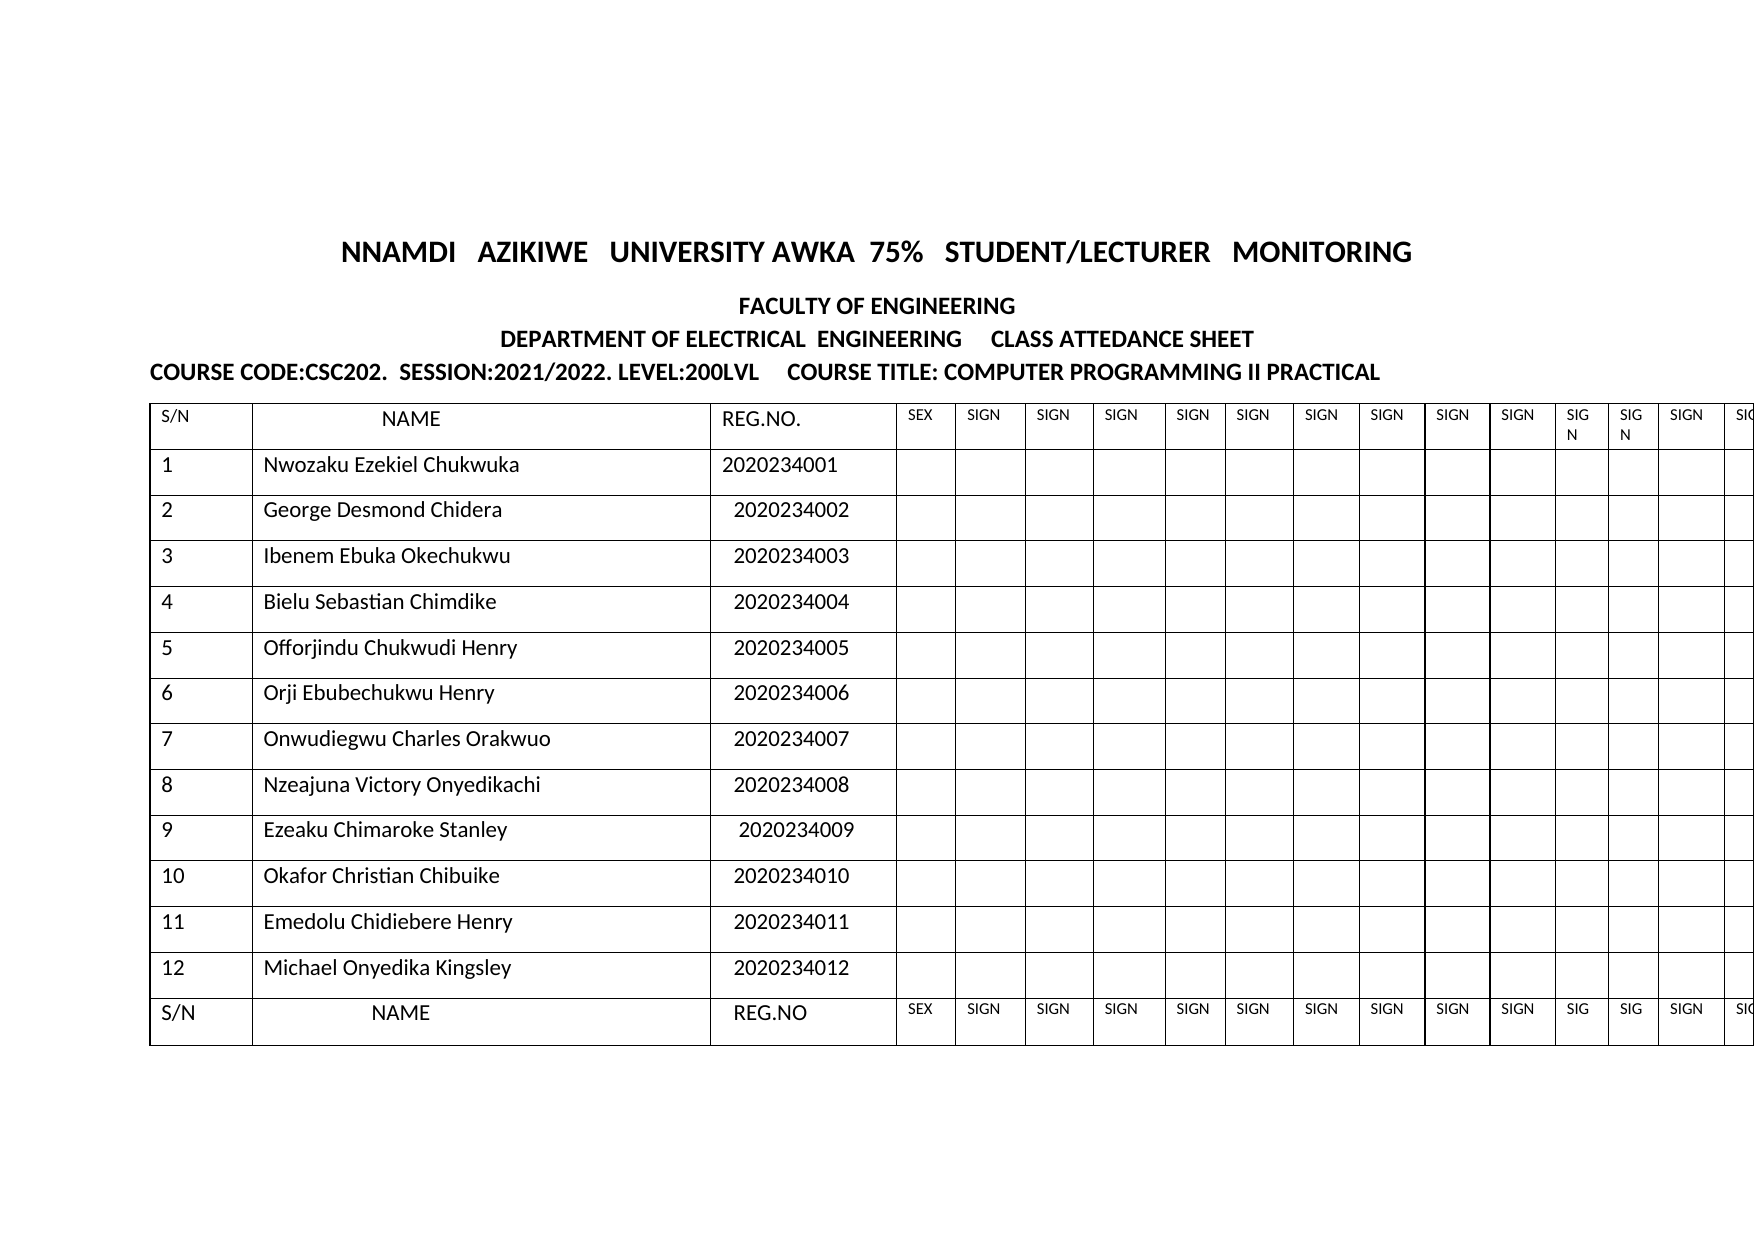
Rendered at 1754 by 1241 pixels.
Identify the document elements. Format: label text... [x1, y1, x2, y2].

table_cell [1725, 724, 1753, 769]
table_cell 2020234005 [711, 633, 896, 677]
table_cell [1725, 816, 1753, 860]
table_header S/N [151, 404, 252, 449]
table_cell 7 [151, 724, 252, 769]
table_cell [1226, 541, 1293, 586]
table_header SEX [897, 404, 955, 449]
table_cell 2020234002 [711, 496, 896, 540]
table_cell SIGN [1725, 999, 1753, 1045]
table_cell [1426, 541, 1489, 586]
table_cell [1659, 541, 1724, 586]
table_cell [1556, 816, 1608, 860]
table_cell [1609, 907, 1658, 952]
table_cell [1166, 679, 1225, 723]
table_cell [1166, 541, 1225, 586]
table_cell [897, 496, 955, 540]
table_cell [1360, 861, 1424, 906]
table_cell [956, 541, 1025, 586]
table_header SIGN [1491, 404, 1555, 449]
table_cell [897, 450, 955, 494]
table_cell [1659, 633, 1724, 677]
table_cell [1166, 816, 1225, 860]
text NNAMDI AZIKIWE UNIVERSITY AWKA 75% STUDENT/LECTURER MONITORING [150, 232, 1604, 270]
table_cell [1491, 953, 1555, 997]
table_cell 2020234011 [711, 907, 896, 952]
table_cell [1609, 861, 1658, 906]
table_cell [1094, 907, 1165, 952]
table_cell [1226, 907, 1293, 952]
table_cell SIGN [1556, 999, 1608, 1045]
table_cell [1426, 861, 1489, 906]
table_cell SIGN [1166, 999, 1225, 1045]
table_cell [1426, 724, 1489, 769]
table_cell [1294, 861, 1359, 906]
table_header SIGN [1609, 404, 1658, 449]
table_header NAME [253, 404, 710, 449]
table_cell [956, 450, 1025, 494]
table_cell [1094, 496, 1165, 540]
table_cell [1026, 770, 1093, 814]
table_cell [1609, 679, 1658, 723]
table_cell [1094, 861, 1165, 906]
table_cell [1491, 450, 1555, 494]
table_cell George Desmond Chidera [253, 496, 710, 540]
table_cell [1725, 679, 1753, 723]
table_cell [1360, 816, 1424, 860]
table_cell [1094, 816, 1165, 860]
table_cell [1226, 953, 1293, 997]
table_cell Okafor Christian Chibuike [253, 861, 710, 906]
table_cell [1659, 450, 1724, 494]
table_cell SIGN [1609, 999, 1658, 1045]
table_cell Nwozaku Ezekiel Chukwuka [253, 450, 710, 494]
table_cell [897, 953, 955, 997]
table_cell [1094, 724, 1165, 769]
table_cell [1026, 633, 1093, 677]
table_cell [1426, 816, 1489, 860]
table_cell [1360, 541, 1424, 586]
table_cell [1294, 724, 1359, 769]
table_cell Orji Ebubechukwu Henry [253, 679, 710, 723]
table_cell [1426, 907, 1489, 952]
table_cell [1360, 724, 1424, 769]
table_cell [1094, 450, 1165, 494]
table_cell 2020234009 [711, 816, 896, 860]
table_cell [1556, 450, 1608, 494]
table_cell [956, 496, 1025, 540]
table_cell [1360, 770, 1424, 814]
table_header SIGN [1166, 404, 1225, 449]
table_cell SEX [897, 999, 955, 1045]
table_cell [1294, 770, 1359, 814]
table_cell 2020234012 [711, 953, 896, 997]
table_cell [1491, 496, 1555, 540]
table_cell [1609, 770, 1658, 814]
table_header SIGN [1026, 404, 1093, 449]
table_cell [1556, 953, 1608, 997]
table_cell REG.NO [711, 999, 896, 1045]
table_cell [1491, 633, 1555, 677]
table_cell [1226, 816, 1293, 860]
table_cell [1491, 724, 1555, 769]
table_cell [1426, 450, 1489, 494]
table_cell Bielu Sebastian Chimdike [253, 587, 710, 632]
table_cell [1226, 861, 1293, 906]
table_cell [956, 907, 1025, 952]
table_cell 2020234008 [711, 770, 896, 814]
table_cell [1609, 587, 1658, 632]
table_cell 8 [151, 770, 252, 814]
table_header SIGN [1094, 404, 1165, 449]
table_cell [1426, 587, 1489, 632]
table_header REG.NO. [711, 404, 896, 449]
table_cell 4 [151, 587, 252, 632]
table_cell [1556, 587, 1608, 632]
table_cell [1491, 770, 1555, 814]
table_cell [1294, 541, 1359, 586]
table_cell 2020234007 [711, 724, 896, 769]
table_cell [1725, 541, 1753, 586]
table_cell [897, 679, 955, 723]
table_cell [1026, 907, 1093, 952]
table_cell [1166, 587, 1225, 632]
table_cell [1556, 770, 1608, 814]
table_cell [897, 587, 955, 632]
table_cell [1725, 587, 1753, 632]
table_cell [897, 907, 955, 952]
table_cell [1725, 861, 1753, 906]
table_cell [1026, 541, 1093, 586]
table_cell Ezeaku Chimaroke Stanley [253, 816, 710, 860]
table_cell [897, 724, 955, 769]
table_cell [956, 816, 1025, 860]
table_cell [1609, 953, 1658, 997]
table_cell Ibenem Ebuka Okechukwu [253, 541, 710, 586]
table_cell [1556, 679, 1608, 723]
table_cell [956, 724, 1025, 769]
table_cell [1659, 770, 1724, 814]
text COURSE CODE:CSC202. SESSION:2021/2022. LEVEL:200LVL COURSE TITLE: COMPUTER PROGRAMMING II PRACTICAL [150, 356, 1604, 386]
table_cell 2020234006 [711, 679, 896, 723]
table_cell [1226, 496, 1293, 540]
table_cell [1094, 633, 1165, 677]
table_cell [1491, 816, 1555, 860]
table_cell [1659, 861, 1724, 906]
table_cell SIGN [1026, 999, 1093, 1045]
table_cell [1226, 770, 1293, 814]
table_cell [1094, 953, 1165, 997]
table_cell [1725, 633, 1753, 677]
table_cell SIGN [1294, 999, 1359, 1045]
table_cell [956, 679, 1025, 723]
table_cell [1725, 450, 1753, 494]
table_cell Nzeajuna Victory Onyedikachi [253, 770, 710, 814]
table_cell [1026, 679, 1093, 723]
table_cell [1556, 633, 1608, 677]
table_header SIGN [1556, 404, 1608, 449]
text DEPARTMENT OF ELECTRICAL ENGINEERING CLASS ATTEDANCE SHEET [150, 323, 1604, 353]
table_cell [897, 770, 955, 814]
table_cell [1556, 907, 1608, 952]
table_cell [1026, 496, 1093, 540]
table_cell [1166, 770, 1225, 814]
table_cell Offorjindu Chukwudi Henry [253, 633, 710, 677]
table_cell [1166, 907, 1225, 952]
table_cell [1659, 587, 1724, 632]
table_cell 2020234001 [711, 450, 896, 494]
table_cell [897, 541, 955, 586]
table_header SIGN [1360, 404, 1424, 449]
table_cell [1659, 679, 1724, 723]
table_cell S/N [151, 999, 252, 1045]
table_cell 3 [151, 541, 252, 586]
table_cell [1226, 724, 1293, 769]
table_cell SIGN [1426, 999, 1489, 1045]
table_cell [1609, 724, 1658, 769]
table_cell SIGN [1659, 999, 1724, 1045]
table_cell [1294, 679, 1359, 723]
table_cell [897, 633, 955, 677]
table_cell [1226, 450, 1293, 494]
table_header SIGN [1294, 404, 1359, 449]
table_cell [897, 861, 955, 906]
table_cell [956, 633, 1025, 677]
table_cell [1360, 907, 1424, 952]
table_cell Emedolu Chidiebere Henry [253, 907, 710, 952]
table_cell [1659, 724, 1724, 769]
table_cell 5 [151, 633, 252, 677]
table_cell [1360, 587, 1424, 632]
table_cell [1094, 541, 1165, 586]
table_header SIGN [1725, 404, 1753, 449]
table_cell [1166, 861, 1225, 906]
table_cell [1166, 633, 1225, 677]
table_cell 6 [151, 679, 252, 723]
table_cell [1609, 541, 1658, 586]
table_cell [1094, 587, 1165, 632]
table_cell [956, 861, 1025, 906]
table_cell NAME [253, 999, 710, 1045]
table_cell [1556, 541, 1608, 586]
table_header SIGN [1659, 404, 1724, 449]
table_cell [956, 770, 1025, 814]
table_cell [1360, 679, 1424, 723]
table_cell [1360, 953, 1424, 997]
table_cell [1294, 587, 1359, 632]
text FACULTY OF ENGINEERING [150, 290, 1604, 321]
table_header SIGN [1426, 404, 1489, 449]
table_cell [1026, 816, 1093, 860]
table_cell [1556, 496, 1608, 540]
table_cell [1226, 633, 1293, 677]
table_cell [1026, 861, 1093, 906]
table_cell [1659, 953, 1724, 997]
table_cell [1659, 907, 1724, 952]
table_cell [1659, 496, 1724, 540]
table_cell [897, 816, 955, 860]
table_cell [1556, 861, 1608, 906]
table_cell 2 [151, 496, 252, 540]
table_cell 1 [151, 450, 252, 494]
table_cell [1609, 816, 1658, 860]
table_cell [1294, 633, 1359, 677]
table_cell [1226, 679, 1293, 723]
table_cell SIGN [956, 999, 1025, 1045]
table_cell [1426, 679, 1489, 723]
table_cell 9 [151, 816, 252, 860]
table_header SIGN [1226, 404, 1293, 449]
table_cell [1294, 816, 1359, 860]
table_cell [1294, 907, 1359, 952]
table_cell [1360, 450, 1424, 494]
table_header SIGN [956, 404, 1025, 449]
table_cell 12 [151, 953, 252, 997]
table_cell [1426, 953, 1489, 997]
table_cell [1166, 496, 1225, 540]
table_cell [1094, 770, 1165, 814]
table_cell 2020234004 [711, 587, 896, 632]
table_cell [1360, 633, 1424, 677]
table_cell [1166, 450, 1225, 494]
table_cell [1426, 633, 1489, 677]
table_cell [1294, 953, 1359, 997]
table_cell [1725, 907, 1753, 952]
table_cell [1609, 450, 1658, 494]
table_cell [1491, 541, 1555, 586]
table_cell [1556, 724, 1608, 769]
table_cell SIGN [1360, 999, 1424, 1045]
table_cell [1725, 953, 1753, 997]
table_cell [1491, 907, 1555, 952]
table_cell [956, 587, 1025, 632]
table_cell [1166, 724, 1225, 769]
table_cell [1426, 496, 1489, 540]
table_cell Michael Onyedika Kingsley [253, 953, 710, 997]
table_cell [1226, 587, 1293, 632]
table_cell [1426, 770, 1489, 814]
table_cell [1491, 679, 1555, 723]
table_cell [1026, 953, 1093, 997]
table_cell [1659, 816, 1724, 860]
table_cell [1294, 450, 1359, 494]
table_cell [956, 953, 1025, 997]
table_cell SIGN [1226, 999, 1293, 1045]
table_cell [1294, 496, 1359, 540]
table_cell [1360, 496, 1424, 540]
table_cell SIGN [1094, 999, 1165, 1045]
table_cell 11 [151, 907, 252, 952]
table_cell 2020234003 [711, 541, 896, 586]
table_cell [1609, 633, 1658, 677]
table_cell [1609, 496, 1658, 540]
table_cell [1026, 724, 1093, 769]
table_cell [1725, 496, 1753, 540]
table_cell SIGN [1491, 999, 1555, 1045]
table_cell Onwudiegwu Charles Orakwuo [253, 724, 710, 769]
table_cell [1026, 587, 1093, 632]
table_cell [1094, 679, 1165, 723]
table_cell [1026, 450, 1093, 494]
table_cell [1166, 953, 1225, 997]
table_cell [1491, 861, 1555, 906]
table_cell 2020234010 [711, 861, 896, 906]
table_cell [1491, 587, 1555, 632]
table_cell 10 [151, 861, 252, 906]
table_cell [1725, 770, 1753, 814]
